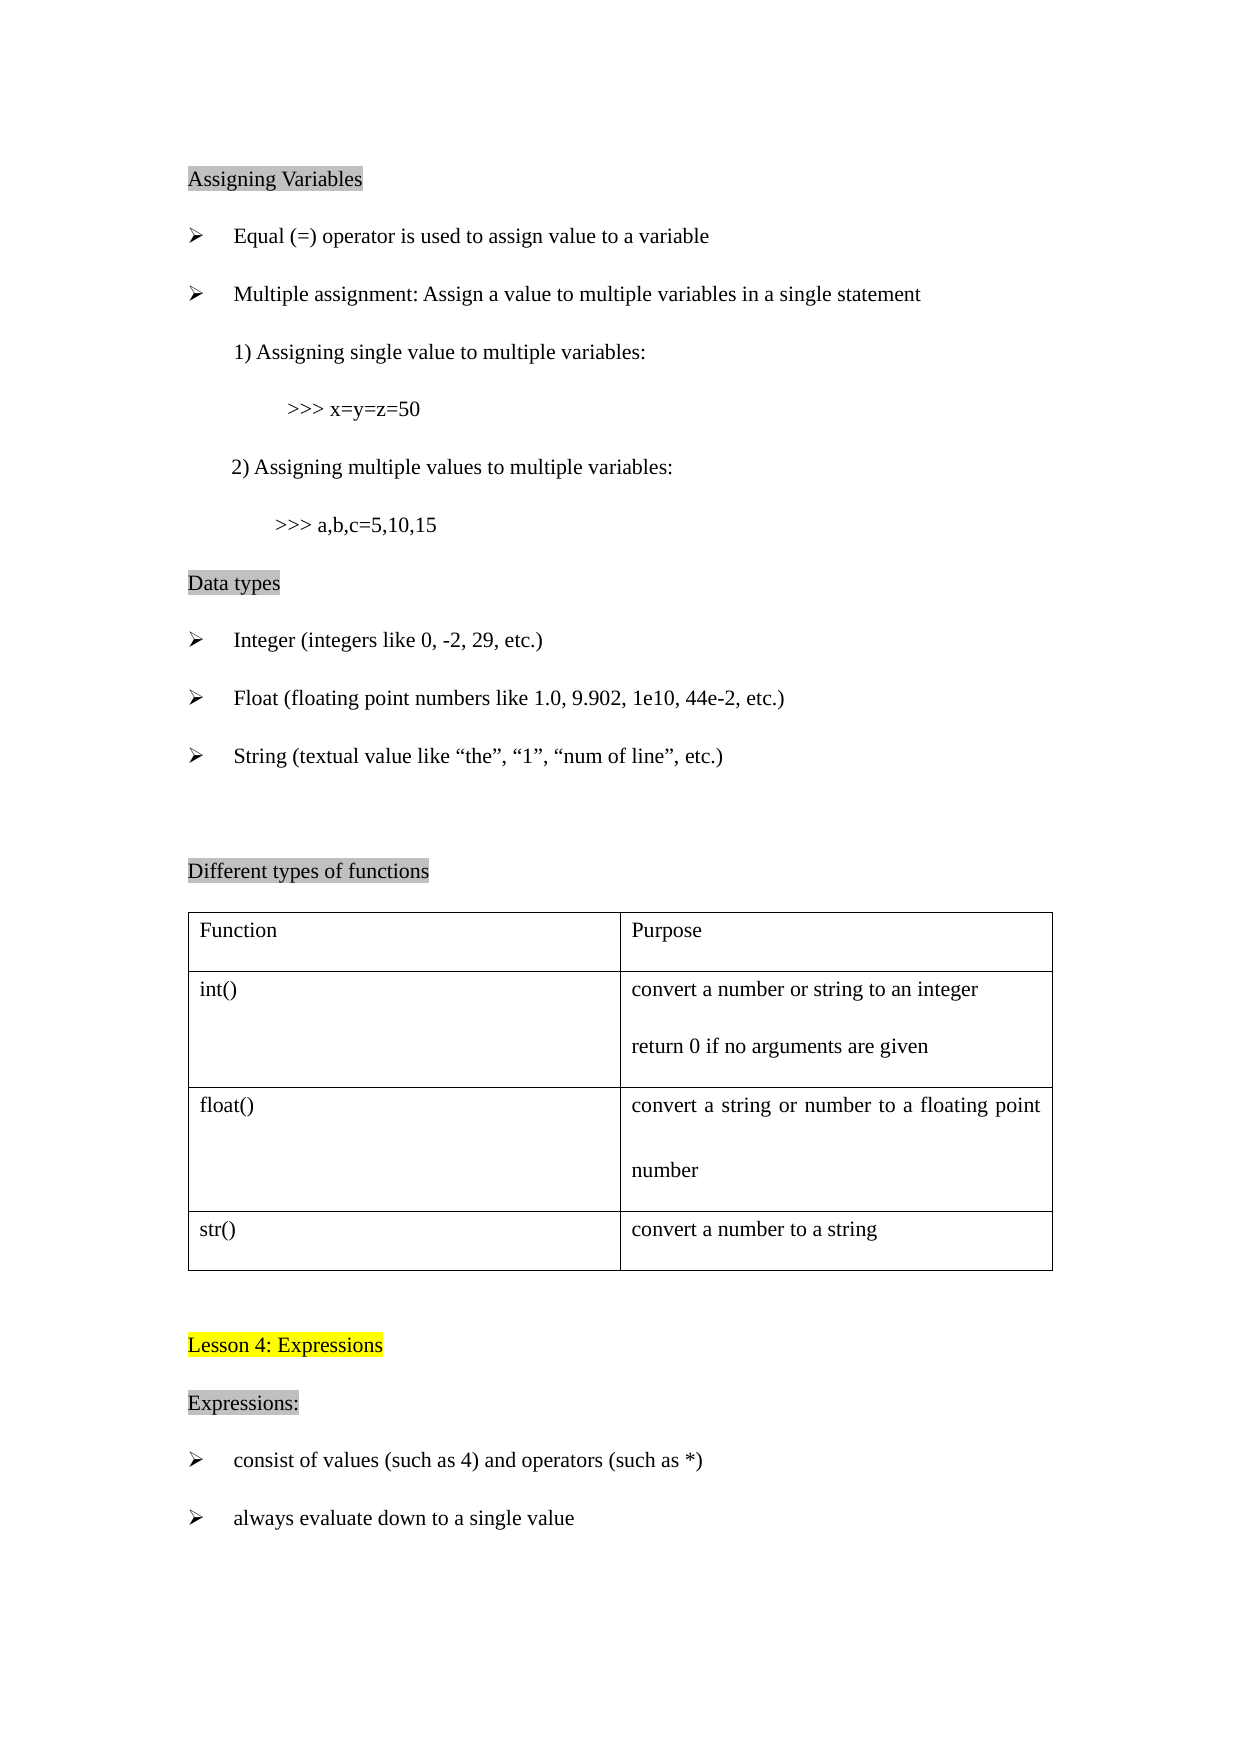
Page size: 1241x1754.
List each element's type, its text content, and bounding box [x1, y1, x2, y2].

text >>> a,b,c=5,10,15 [187, 508, 1053, 541]
table_cell convert a number to a string [621, 1212, 1052, 1269]
table_header Function [189, 913, 620, 971]
list 1) Assigning single value to multiple variables: [233, 335, 1053, 368]
table_header Purpose [621, 913, 1052, 971]
list always evaluate down to a single value [187, 1501, 1053, 1534]
text Different types of functions [187, 854, 1053, 887]
table_cell convert a number or string to an integer return 0 if no arguments are given [621, 972, 1052, 1087]
text Lesson 4: Expressions [187, 1328, 1053, 1361]
text Assigning Variables [187, 162, 1053, 194]
list Float (floating point numbers like 1.0, 9.902, 1e10, 44e-2, etc.) [187, 681, 1053, 714]
text Data types [187, 566, 1053, 598]
list Multiple assignment: Assign a value to multiple variables in a single statement [187, 277, 1053, 310]
list String (textual value like “the”, “1”, “num of line”, etc.) [187, 739, 1053, 772]
list Integer (integers like 0, -2, 29, etc.) [187, 624, 1053, 656]
text 2) Assigning multiple values to multiple variables: [187, 451, 1053, 483]
list consist of values (such as 4) and operators (such as *) [187, 1444, 1053, 1476]
table_cell int() [189, 972, 620, 1087]
text Expressions: [187, 1386, 1053, 1418]
list Equal (=) operator is used to assign value to a variable [187, 220, 1053, 252]
table_cell str() [189, 1212, 620, 1269]
list >>> x=y=z=50 [271, 393, 1053, 425]
table_cell float() [189, 1088, 620, 1211]
table_cell convert a string or number to a floating point number [621, 1088, 1052, 1211]
